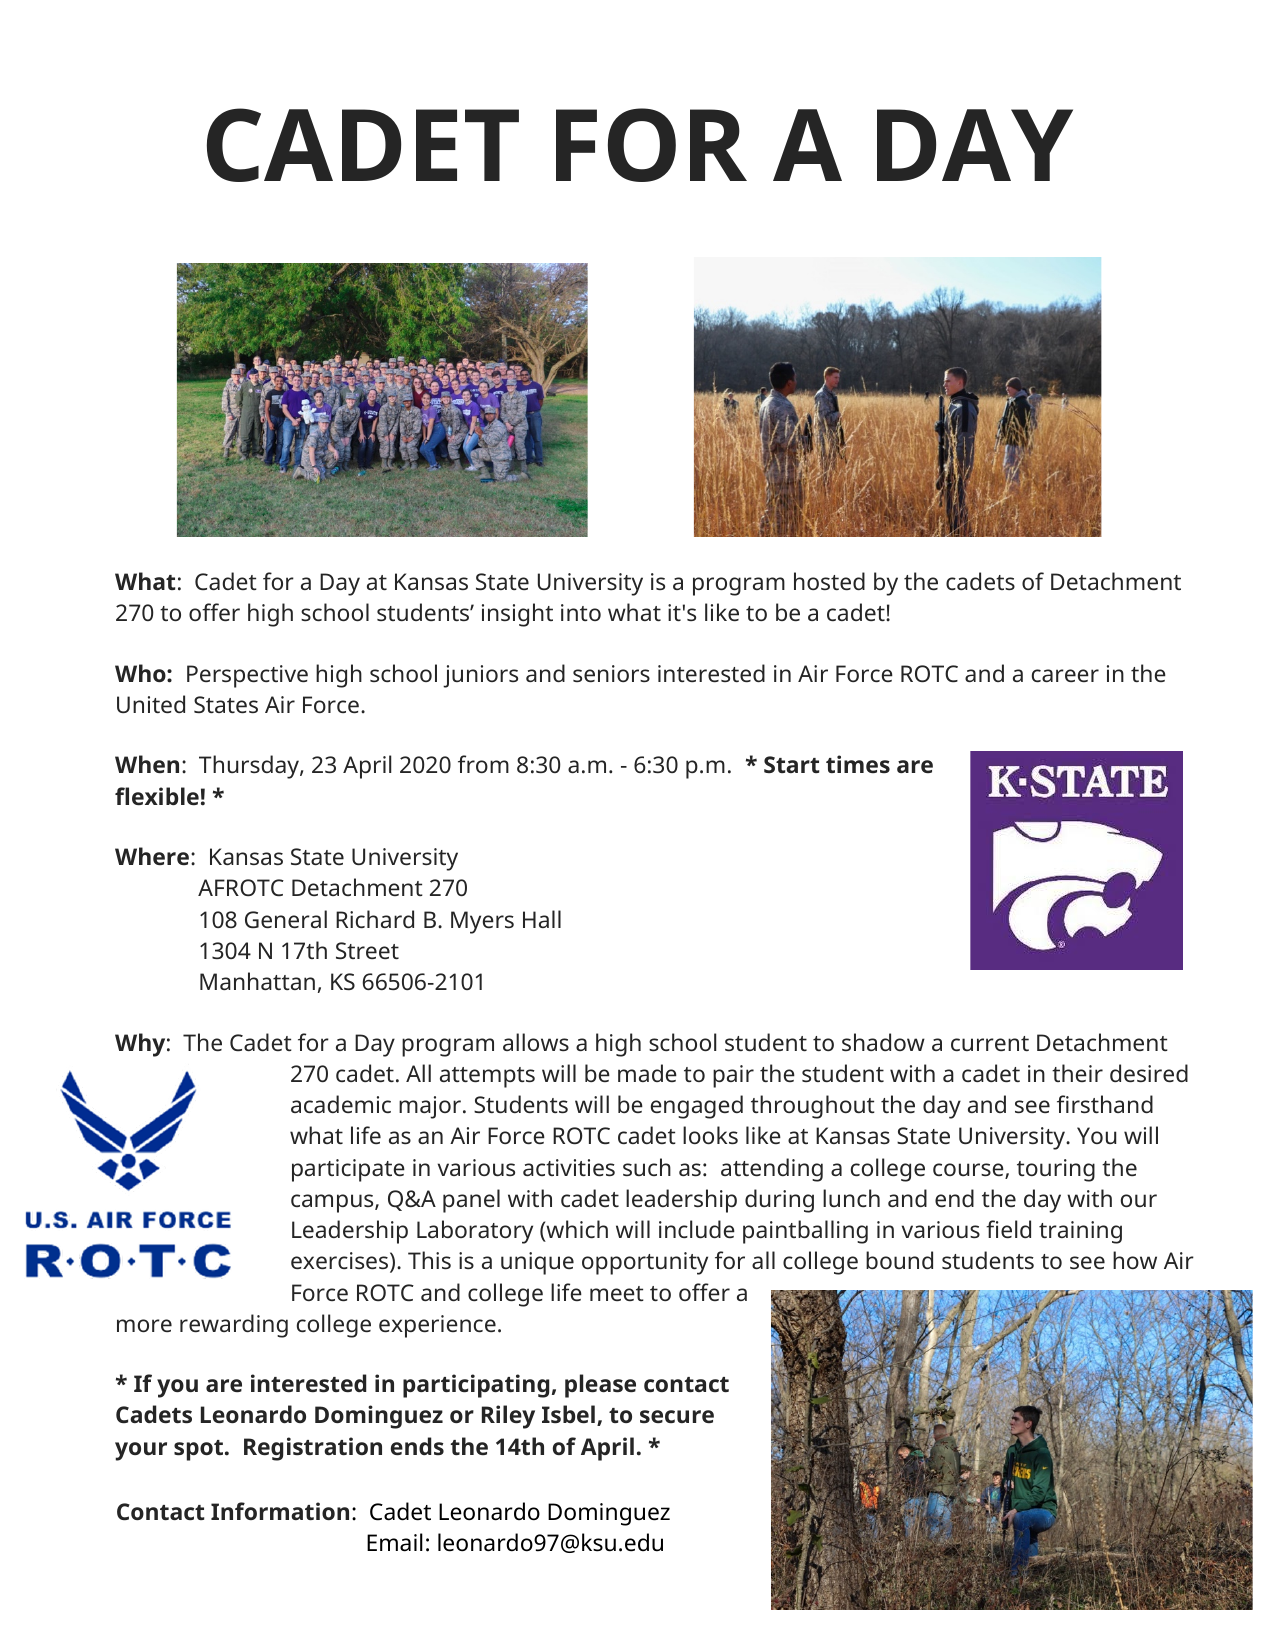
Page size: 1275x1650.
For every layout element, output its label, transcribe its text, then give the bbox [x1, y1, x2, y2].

text When: Thursday, 23 April 2020 from 8:30 a.m. - 6:30 p.m. * Start times are flexible! * [115, 749, 1200, 812]
text Contact Information: Cadet Leonardo Dominguez [116, 1496, 771, 1527]
text * If you are interested in participating, please contact Cadets Leonardo Dominguez or Riley Isbel, to secure your spot. Registration ends the 14th of April. * [115, 1368, 771, 1462]
picture [693, 257, 1102, 537]
text Who: Perspective high school juniors and seniors interested in Air Force ROTC and a career in the United States Air Force. [115, 658, 1200, 720]
text CADET FOR A DAY [75, 75, 1200, 211]
text Where: Kansas State University AFROTC Detachment 270 108 General Richard B. Myers Hall 1304 N 17th Street Manhattan, KS 66506-2101 [115, 841, 1200, 997]
picture [771, 1290, 1253, 1610]
text Why: The Cadet for a Day program allows a high school student to shadow a current Detachment 270 cadet. All attempts will be made to pair the student with a cadet in their desired academic major. Students will be engaged throughout the day and see firsthand what life as an Air Force ROTC cadet looks like at Kansas State University. You will participate in various activities such as: attending a college course, touring the campus, Q&A panel with cadet leadership during lunch and end the day with our Leadership Laboratory (which will include paintballing in various field training exercises). This is a unique opportunity for all college bound students to see how Air Force ROTC and college life meet to offer a more rewarding college experience. [115, 1026, 1200, 1339]
picture [176, 263, 588, 537]
picture [23, 1063, 232, 1279]
picture [970, 751, 1183, 970]
text Email: leonardo97@ksu.edu [116, 1527, 771, 1558]
text What: Cadet for a Day at Kansas State University is a program hosted by the cadets of Detachment 270 to offer high school students’ insight into what it's like to be a cadet! [115, 566, 1200, 628]
